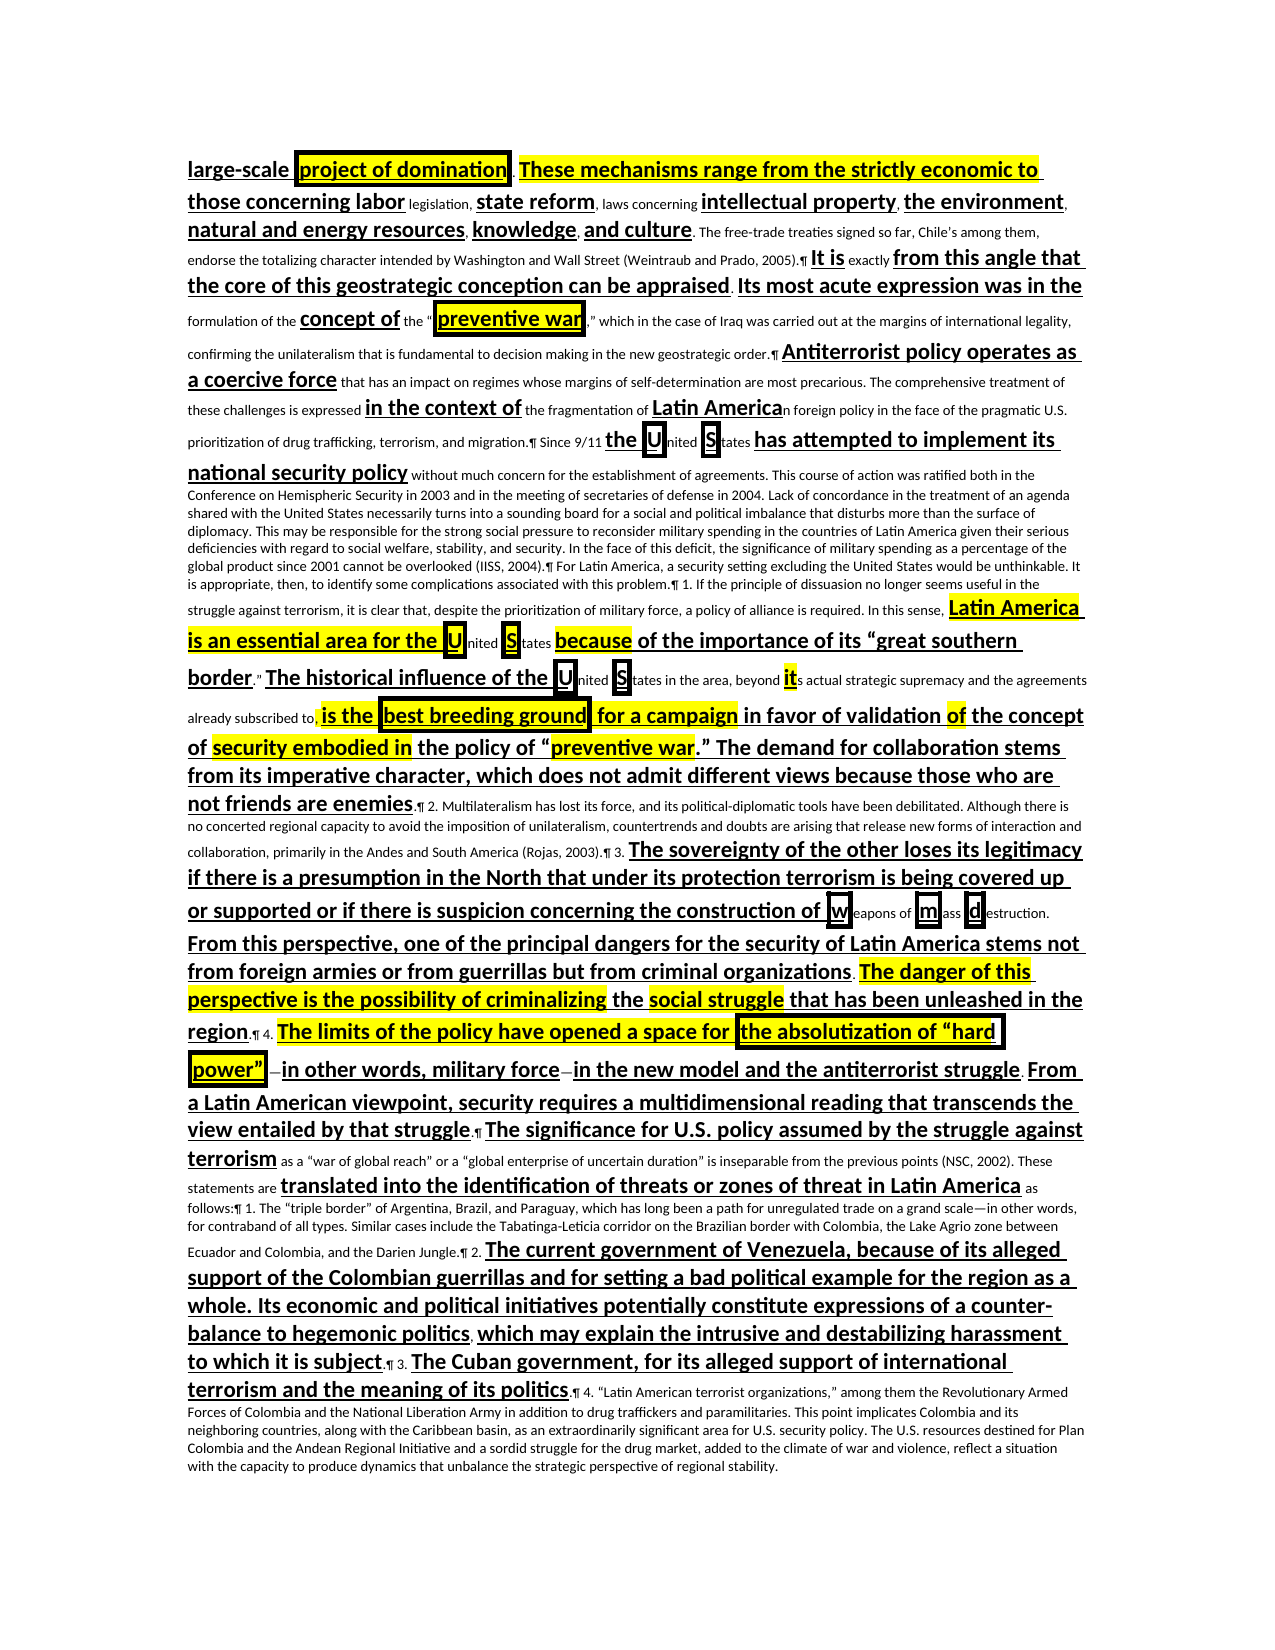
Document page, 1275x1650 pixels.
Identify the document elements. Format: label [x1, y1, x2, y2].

text [187, 150, 1087, 1475]
